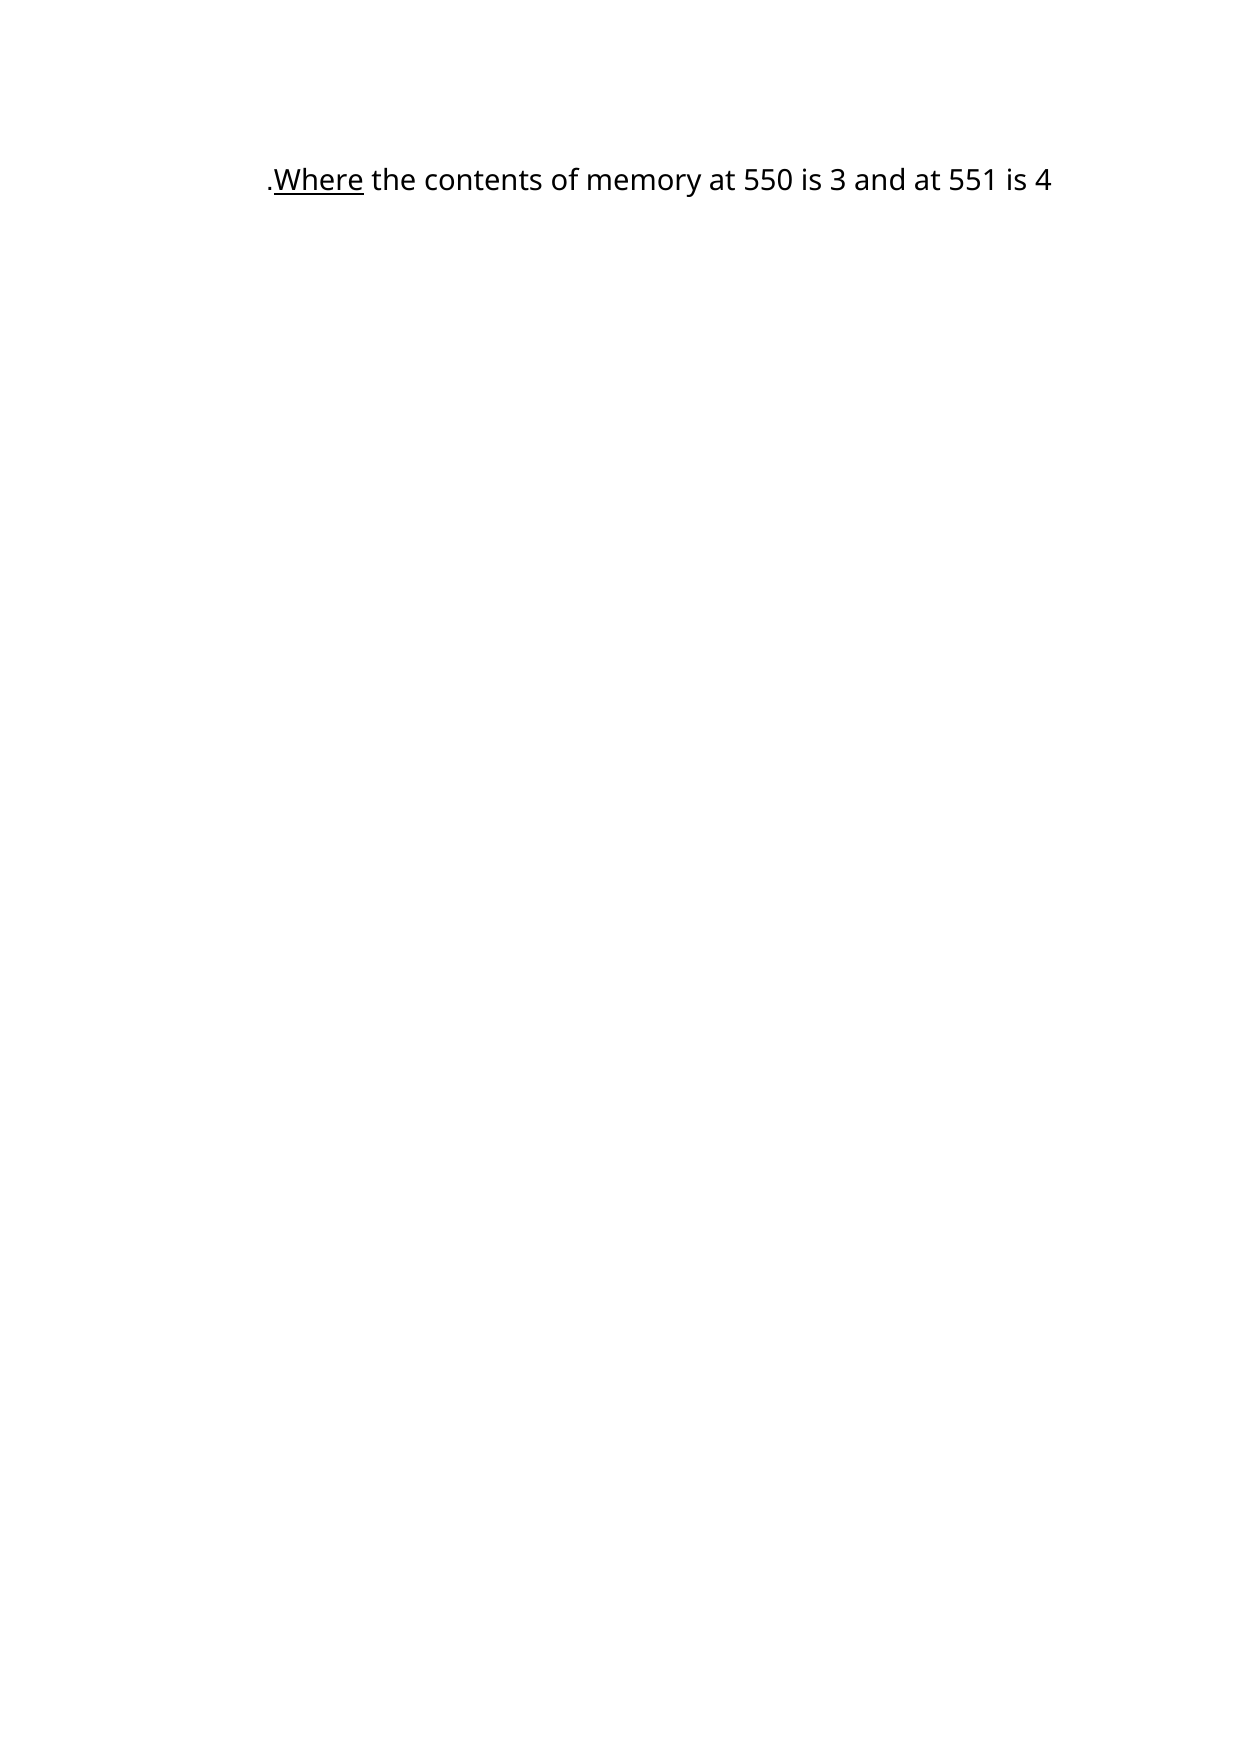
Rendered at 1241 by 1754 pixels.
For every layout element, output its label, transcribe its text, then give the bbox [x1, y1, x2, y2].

text .Where the contents of memory at 550 is 3 and at 551 is 4 [187, 159, 1052, 199]
